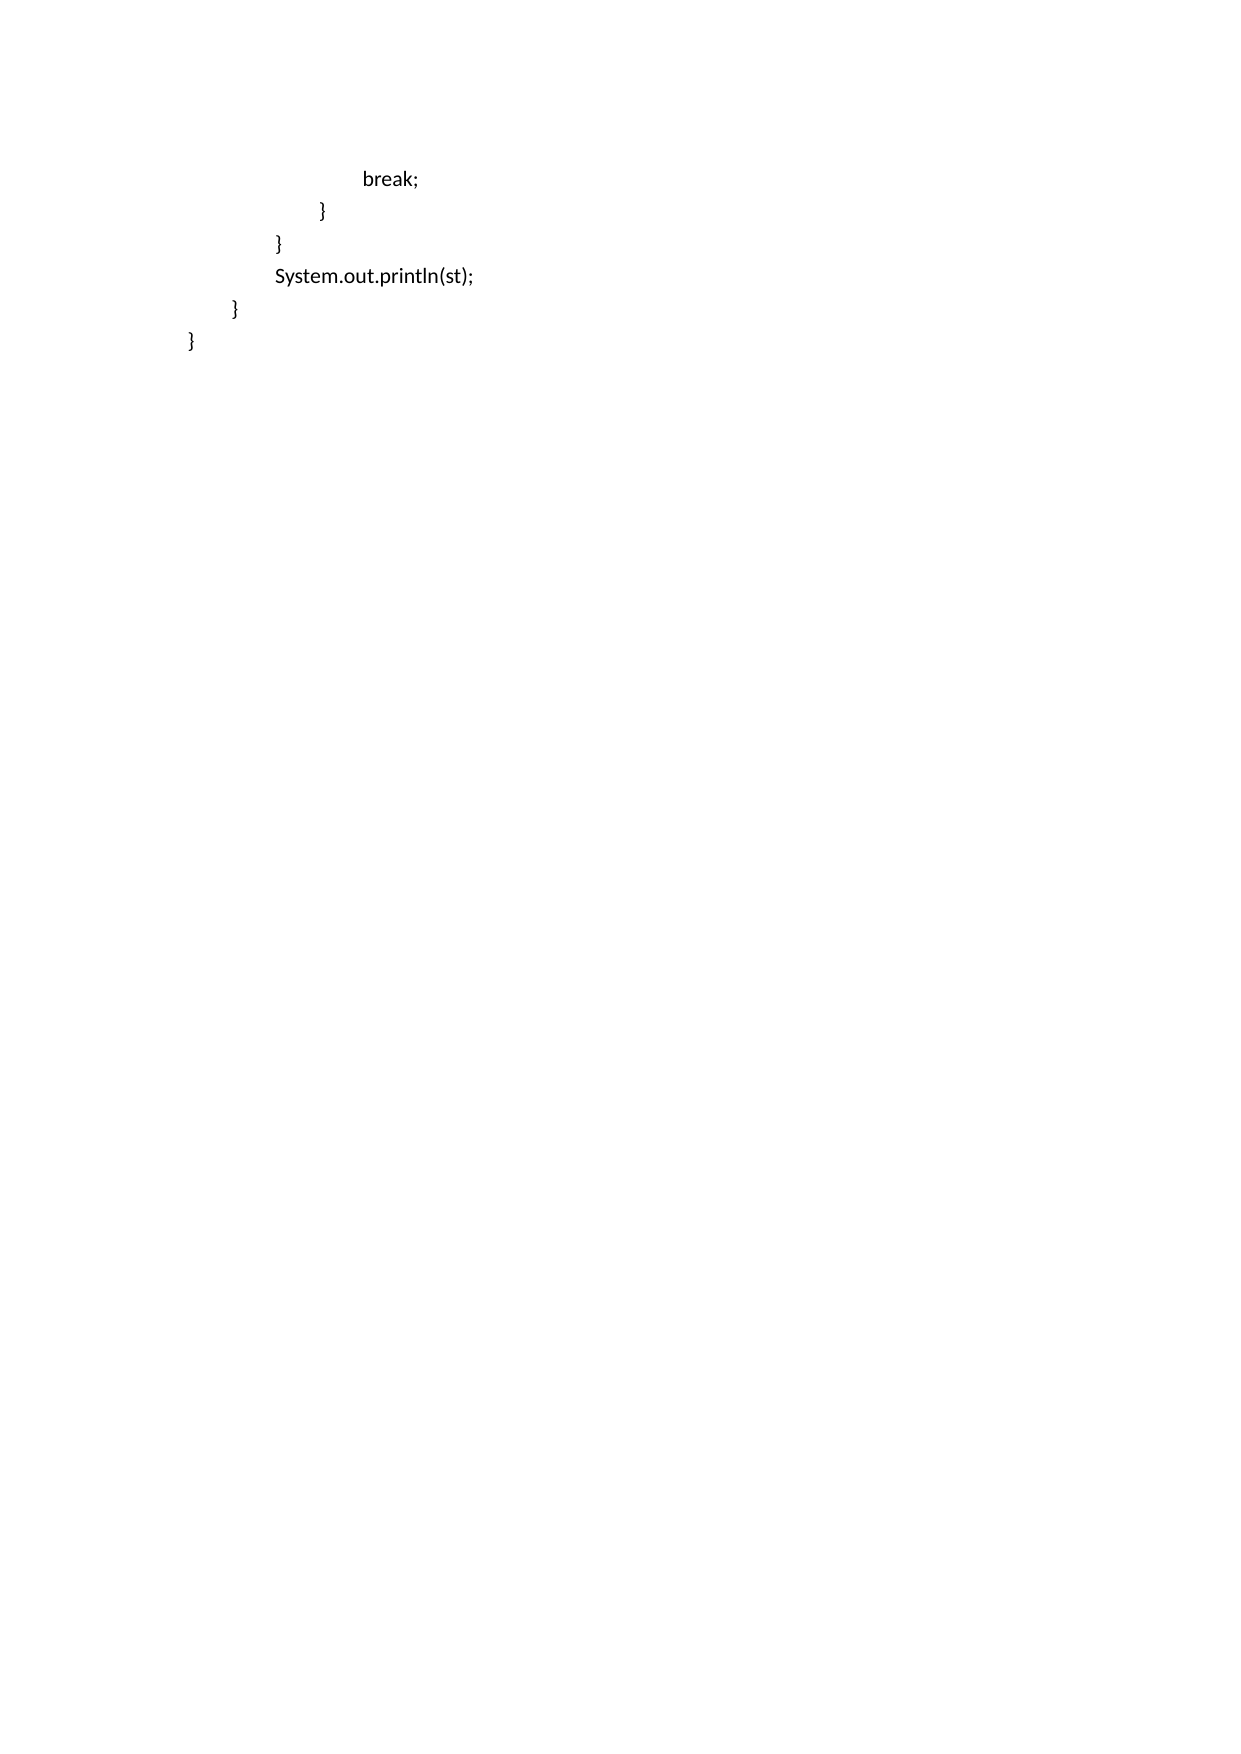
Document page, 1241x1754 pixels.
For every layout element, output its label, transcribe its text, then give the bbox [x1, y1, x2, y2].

text System.out.println(st); [187, 259, 1053, 292]
text } [187, 292, 1053, 324]
text } [187, 227, 1053, 259]
text break; [187, 162, 1053, 194]
text } [187, 194, 1053, 227]
text } [187, 324, 1053, 357]
